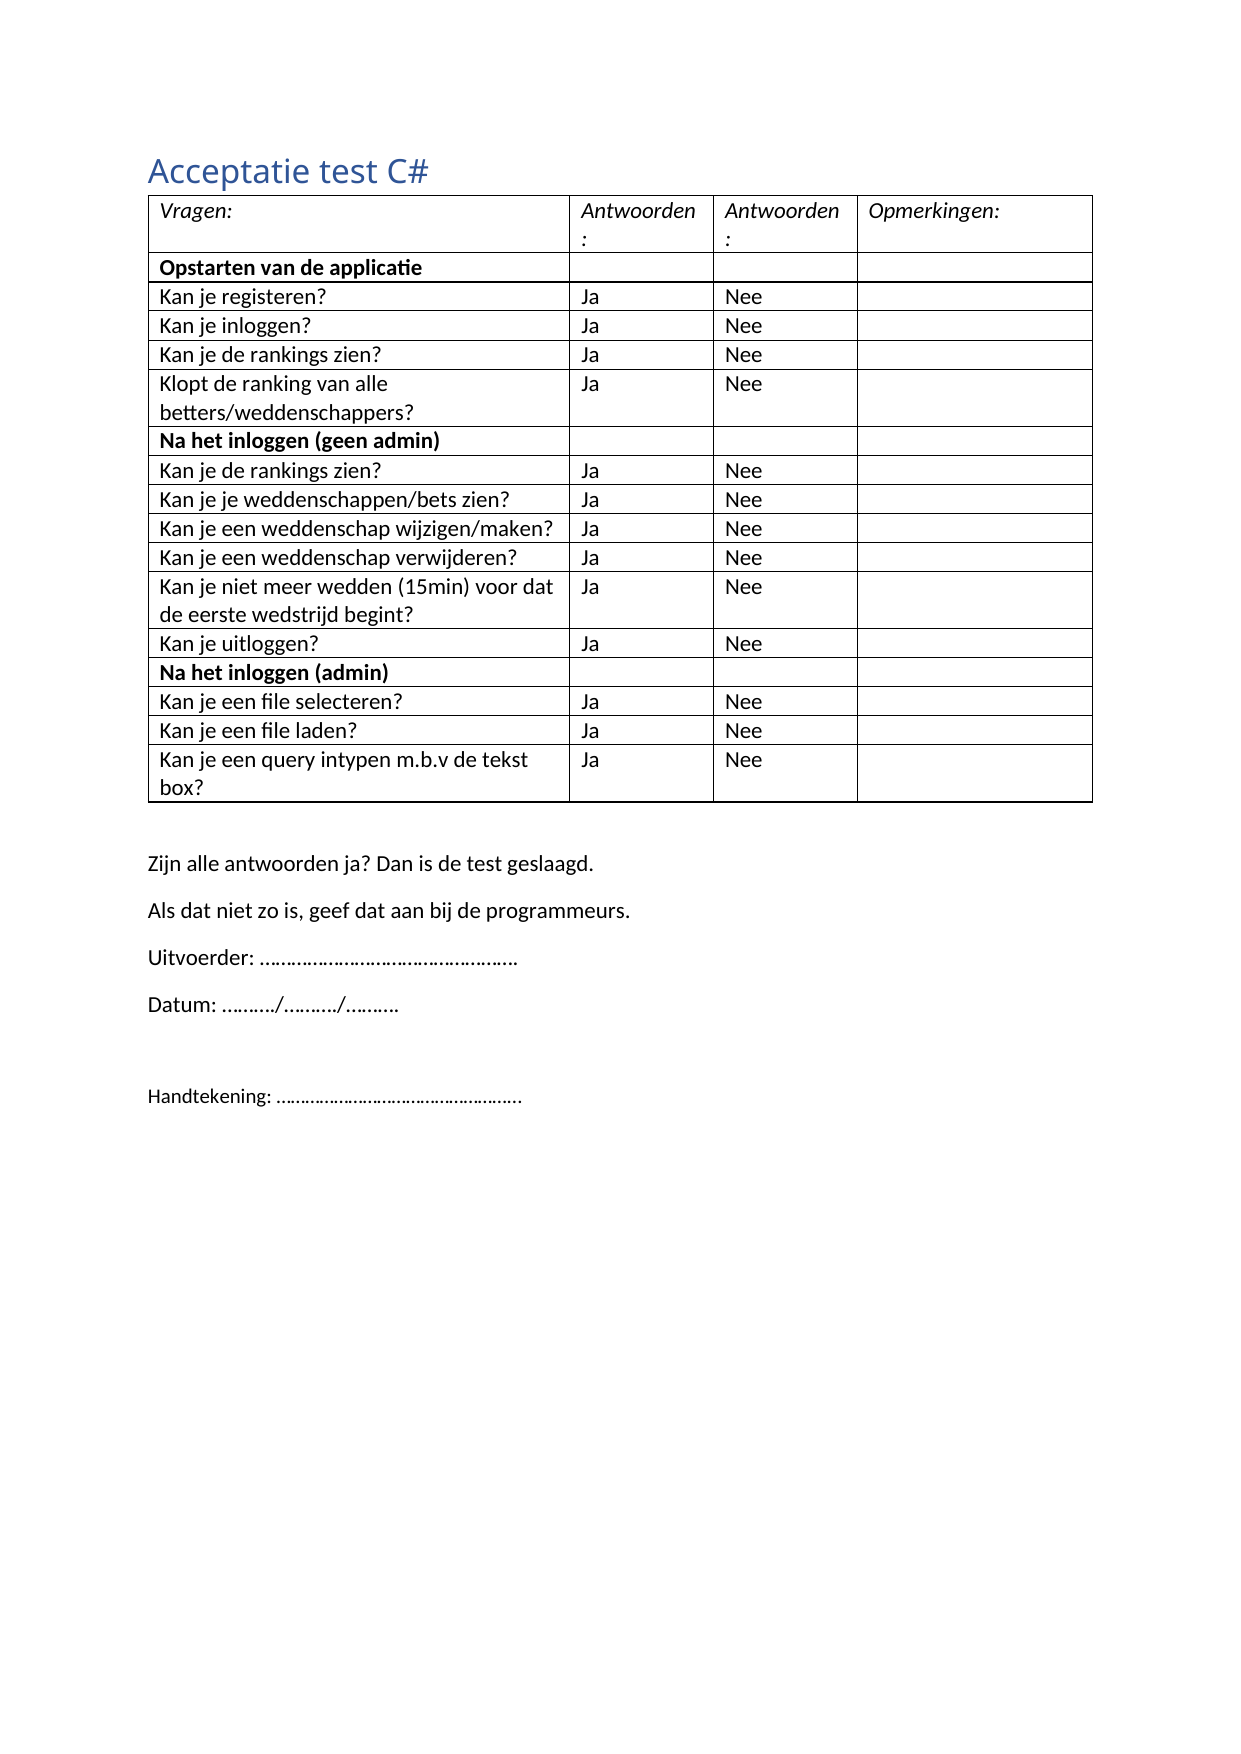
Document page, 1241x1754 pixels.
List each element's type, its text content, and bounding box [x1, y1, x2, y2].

table_cell Kan je een weddenschap verwijderen? [149, 543, 569, 571]
table_cell Ja [570, 629, 713, 657]
table_cell [858, 370, 1092, 426]
table_cell Nee [714, 745, 857, 801]
table_cell Nee [714, 370, 857, 426]
table_cell Nee [714, 456, 857, 484]
table_cell Ja [570, 311, 713, 339]
table_cell [858, 543, 1092, 571]
table_cell [858, 311, 1092, 339]
table_cell Nee [714, 514, 857, 542]
table_cell Ja [570, 572, 713, 628]
table_header Antwoorden: [570, 196, 713, 252]
table_cell Ja [570, 514, 713, 542]
table_cell Kan je registeren? [149, 283, 569, 310]
table_cell Nee [714, 311, 857, 339]
table_cell Kan je uitloggen? [149, 629, 569, 657]
table_cell [858, 716, 1092, 744]
table_cell [570, 658, 713, 686]
table_cell Ja [570, 543, 713, 571]
table_cell [858, 658, 1092, 686]
table_cell [858, 687, 1092, 715]
table_cell Ja [570, 283, 713, 310]
text Zijn alle antwoorden ja? Dan is de test geslaagd. [148, 849, 1093, 877]
table_cell Kan je een file selecteren? [149, 687, 569, 715]
text Handtekening: …………………………………………... [148, 1084, 1093, 1109]
table_header Opmerkingen: [858, 196, 1092, 252]
table_cell Nee [714, 629, 857, 657]
table_cell Kan je niet meer wedden (15min) voor dat de eerste wedstrijd begint? [149, 572, 569, 628]
text Datum: ………./………./………. [148, 990, 1093, 1018]
table_cell Nee [714, 687, 857, 715]
table_cell [858, 629, 1092, 657]
table_cell [858, 514, 1092, 542]
table_cell [714, 253, 857, 281]
table_cell [714, 658, 857, 686]
table_header Antwoorden: [714, 196, 857, 252]
text Als dat niet zo is, geef dat aan bij de programmeurs. [148, 896, 1093, 924]
table_cell [858, 341, 1092, 368]
table_cell Nee [714, 716, 857, 744]
table_cell [714, 427, 857, 455]
subtitle Acceptatie test C# [148, 148, 1093, 193]
table_cell Ja [570, 485, 713, 513]
table_cell Ja [570, 687, 713, 715]
table_cell Ja [570, 716, 713, 744]
table_cell [858, 253, 1092, 281]
table_header Vragen: [149, 196, 569, 252]
table_cell Nee [714, 283, 857, 310]
table_cell [858, 572, 1092, 628]
text Uitvoerder: …………………………………………. [148, 943, 1093, 971]
table_cell Klopt de ranking van alle betters/weddenschappers? [149, 370, 569, 426]
table_cell Kan je een query intypen m.b.v de tekst box? [149, 745, 569, 801]
table_cell Kan je de rankings zien? [149, 456, 569, 484]
table_cell Na het inloggen (admin) [149, 658, 569, 686]
table_cell Kan je je weddenschappen/bets zien? [149, 485, 569, 513]
table_cell Ja [570, 456, 713, 484]
table_cell Nee [714, 572, 857, 628]
table_cell Kan je een file laden? [149, 716, 569, 744]
table_cell Kan je een weddenschap wijzigen/maken? [149, 514, 569, 542]
table_cell [858, 456, 1092, 484]
table_cell Ja [570, 370, 713, 426]
table_cell [858, 485, 1092, 513]
table_cell Opstarten van de applicatie [149, 253, 569, 281]
table_cell [858, 283, 1092, 310]
table_cell [858, 427, 1092, 455]
table_cell [570, 427, 713, 455]
table_cell Ja [570, 745, 713, 801]
table_cell Nee [714, 341, 857, 368]
table_cell Nee [714, 485, 857, 513]
table_cell Na het inloggen (geen admin) [149, 427, 569, 455]
table_cell Kan je de rankings zien? [149, 341, 569, 368]
table_cell Nee [714, 543, 857, 571]
table_cell [570, 253, 713, 281]
table_cell [858, 745, 1092, 801]
table_cell Ja [570, 341, 713, 368]
table_cell Kan je inloggen? [149, 311, 569, 339]
